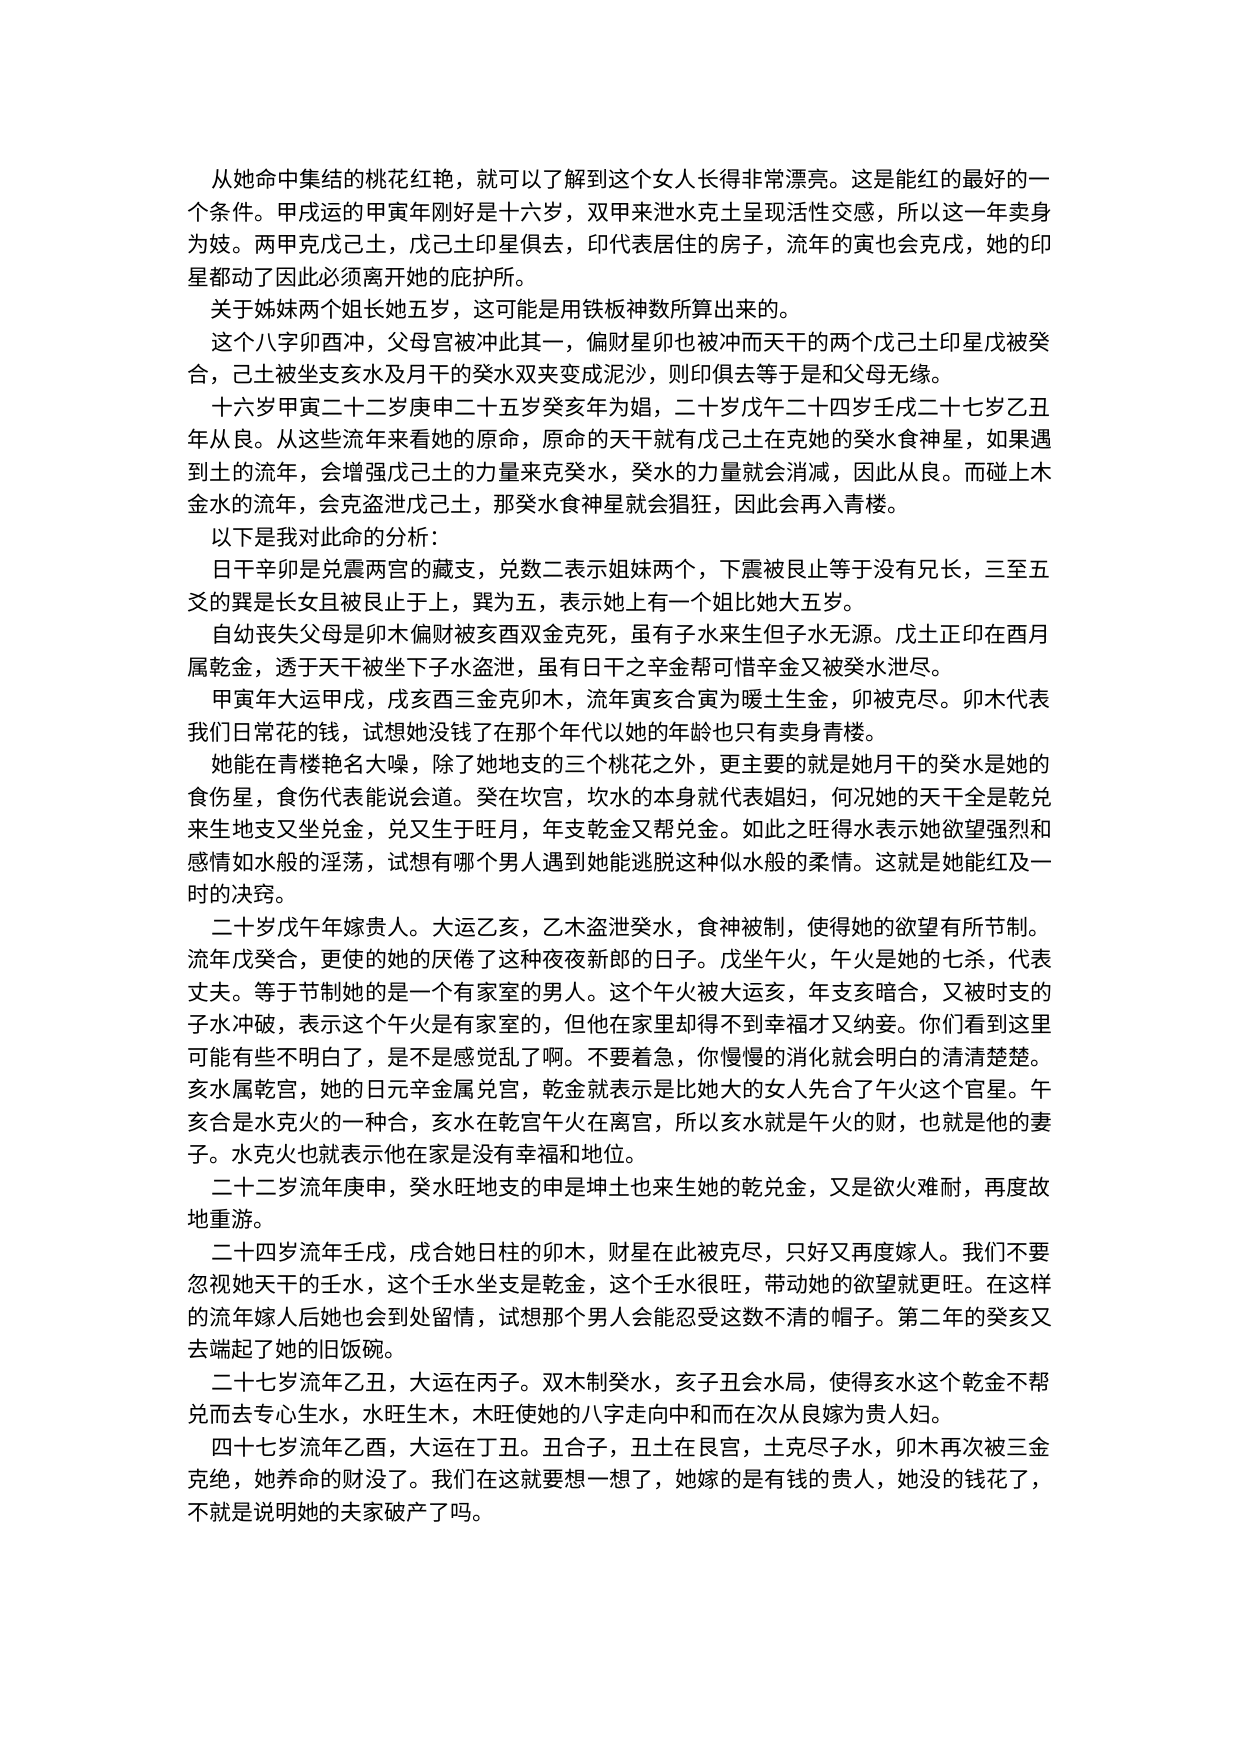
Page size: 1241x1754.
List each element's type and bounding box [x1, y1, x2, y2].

text [187, 162, 1053, 1527]
